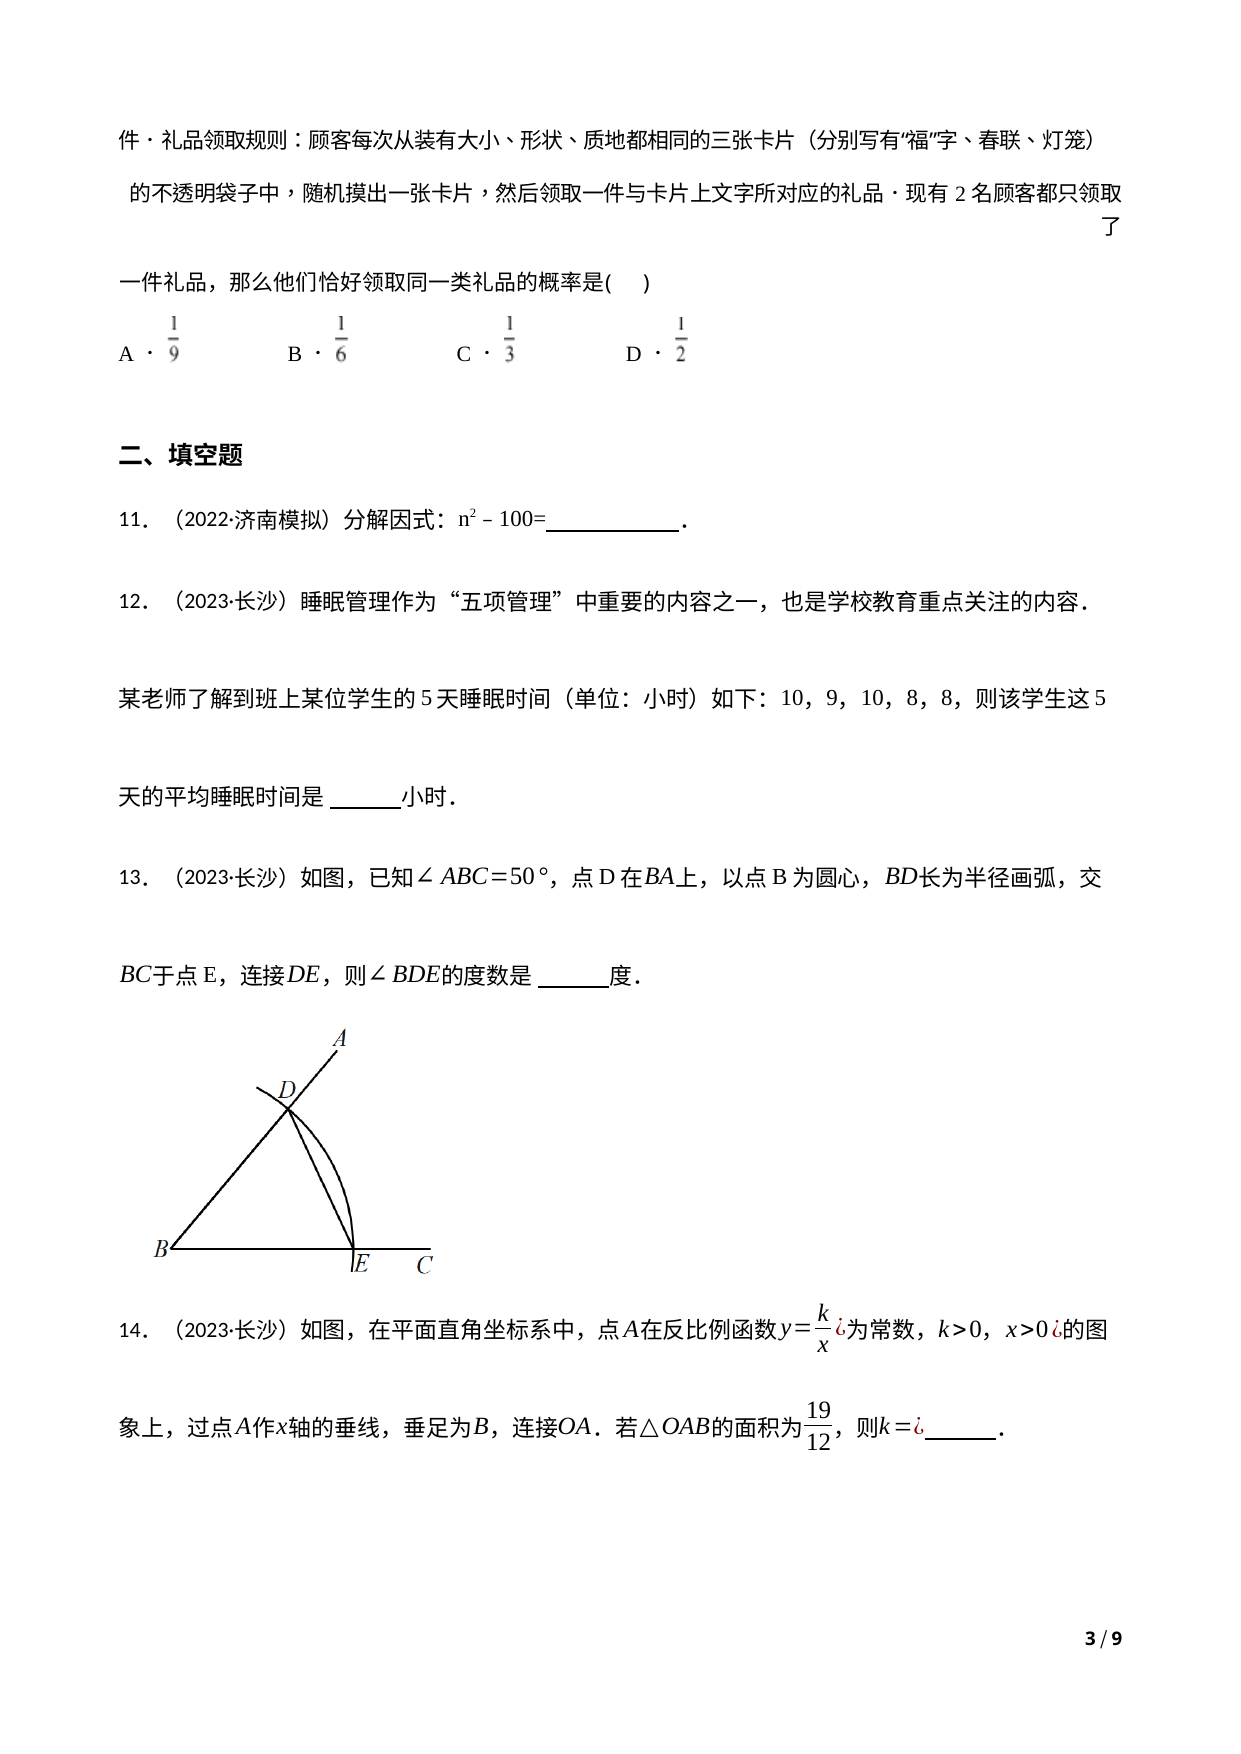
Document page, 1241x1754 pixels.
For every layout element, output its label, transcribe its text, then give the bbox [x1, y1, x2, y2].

picture [674, 317, 688, 363]
text 二、填空题 [118, 421, 1122, 486]
text 的不透明袋子中，随机摸出一张卡片，然后领取一件与卡片上文字所对应的礼品．现有 2 名顾客都只领取了 [118, 177, 1122, 242]
text 14．（2023·长沙）如图，在平面直角坐标系中，点在反比例函数为常数，，的图象上，过点作轴的垂线，垂足为，连接．若的面积为，则 ． [118, 1297, 1122, 1459]
text 13．（2023·长沙）如图，已知，点D在上，以点B为圆心，长为半径画弧，交于点E，连接，则的度数是 度． [118, 844, 1122, 1007]
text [118, 123, 1122, 156]
picture [146, 1023, 441, 1279]
text 12．（2023·长沙）睡眠管理作为“五项管理”中重要的内容之一，也是学校教育重点关注的内容．某老师了解到班上某位学生的5天睡眠时间（单位：小时）如下：10，9，10，8，8，则该学生这5天的平均睡眠时间是 小时． [118, 568, 1122, 828]
text 一件礼品，那么他们恰好领取同一类礼品的概率是( ) [119, 265, 1122, 297]
picture [504, 316, 516, 363]
text A ． B ． C ． D ． [118, 317, 1122, 382]
picture [335, 316, 349, 363]
text 11．（2022·济南模拟）分解因式：n2﹣100= ． [118, 486, 1122, 551]
picture [167, 316, 179, 363]
